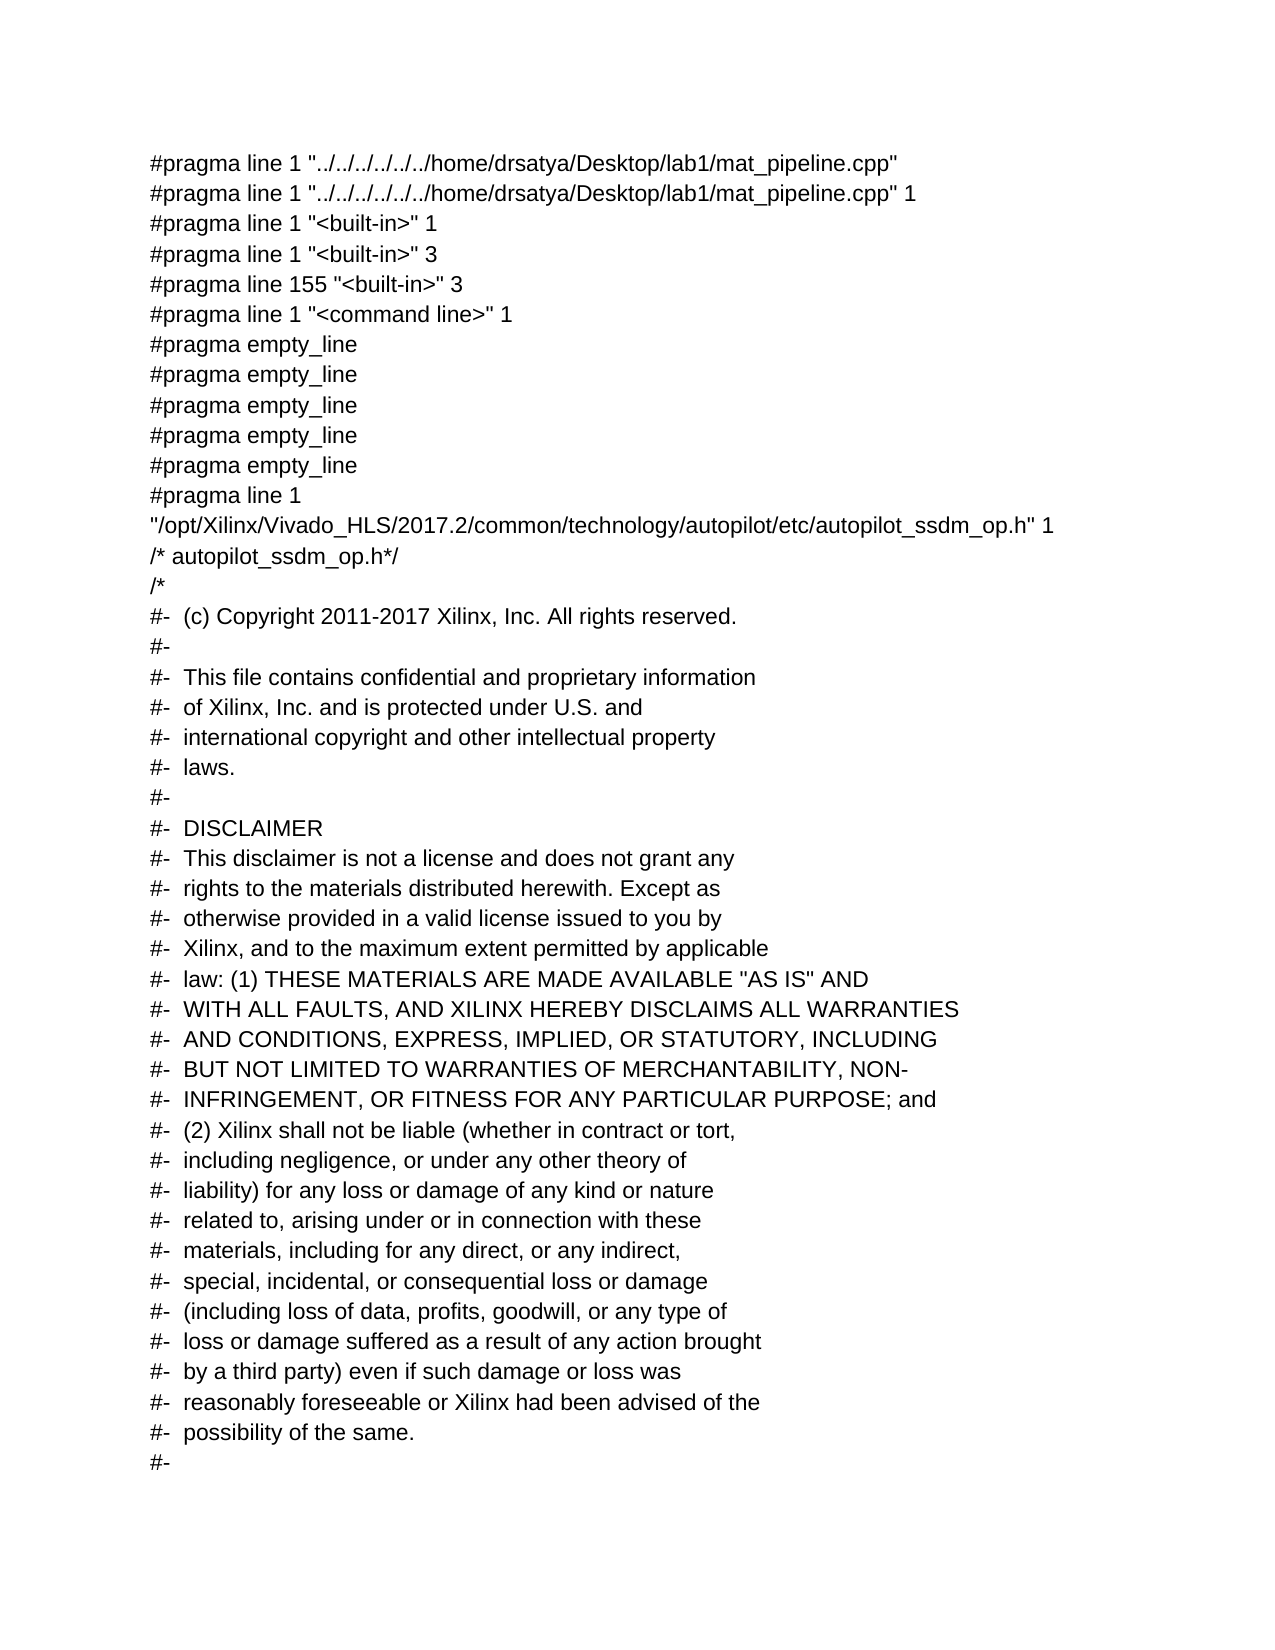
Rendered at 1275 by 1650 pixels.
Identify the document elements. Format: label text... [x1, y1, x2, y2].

text #- related to, arising under or in connection with these [150, 1207, 1125, 1234]
text #- [150, 1449, 1125, 1475]
text /* autopilot_ssdm_op.h*/ [150, 543, 1125, 569]
text #- rights to the materials distributed herewith. Except as [150, 875, 1125, 901]
text #pragma line 1 "/opt/Xilinx/Vivado_HLS/2017.2/common/technology/autopilot/etc/autopilot_ssdm_op.h" 1 [150, 482, 1125, 539]
text #- (including loss of data, profits, goodwill, or any type of [150, 1298, 1125, 1324]
text #- otherwise provided in a valid license issued to you by [150, 905, 1125, 932]
text #pragma line 1 "../../../../../../home/drsatya/Desktop/lab1/mat_pipeline.cpp" [150, 150, 1125, 176]
text #- international copyright and other intellectual property [150, 724, 1125, 750]
text #pragma line 1 "<built-in>" 3 [150, 241, 1125, 267]
text #- AND CONDITIONS, EXPRESS, IMPLIED, OR STATUTORY, INCLUDING [150, 1026, 1125, 1052]
text #pragma empty_line [150, 422, 1125, 448]
text #- This file contains confidential and proprietary information [150, 663, 1125, 690]
text #- by a third party) even if such damage or loss was [150, 1358, 1125, 1385]
text #- DISCLAIMER [150, 814, 1125, 841]
text #pragma empty_line [150, 331, 1125, 358]
text #- including negligence, or under any other theory of [150, 1147, 1125, 1173]
text #- special, incidental, or consequential loss or damage [150, 1268, 1125, 1294]
text #- [150, 784, 1125, 811]
text #- BUT NOT LIMITED TO WARRANTIES OF MERCHANTABILITY, NON- [150, 1056, 1125, 1083]
text #- laws. [150, 754, 1125, 781]
text #- law: (1) THESE MATERIALS ARE MADE AVAILABLE "AS IS" AND [150, 966, 1125, 992]
text #- reasonably foreseeable or Xilinx had been advised of the [150, 1388, 1125, 1415]
text #pragma line 1 "../../../../../../home/drsatya/Desktop/lab1/mat_pipeline.cpp" 1 [150, 180, 1125, 207]
text #- liability) for any loss or damage of any kind or nature [150, 1177, 1125, 1203]
text #pragma line 155 "<built-in>" 3 [150, 271, 1125, 297]
text #- Xilinx, and to the maximum extent permitted by applicable [150, 935, 1125, 962]
text #- (2) Xilinx shall not be liable (whether in contract or tort, [150, 1117, 1125, 1143]
text #- materials, including for any direct, or any indirect, [150, 1237, 1125, 1264]
text /* [150, 573, 1125, 599]
text #pragma empty_line [150, 392, 1125, 418]
text #pragma line 1 "<command line>" 1 [150, 301, 1125, 327]
text #- WITH ALL FAULTS, AND XILINX HEREBY DISCLAIMS ALL WARRANTIES [150, 996, 1125, 1022]
text #- loss or damage suffered as a result of any action brought [150, 1328, 1125, 1354]
text #pragma empty_line [150, 361, 1125, 388]
text #- This disclaimer is not a license and does not grant any [150, 845, 1125, 871]
text #pragma empty_line [150, 452, 1125, 478]
text #- possibility of the same. [150, 1419, 1125, 1445]
text #pragma line 1 "<built-in>" 1 [150, 210, 1125, 237]
text #- INFRINGEMENT, OR FITNESS FOR ANY PARTICULAR PURPOSE; and [150, 1086, 1125, 1113]
text #- [150, 633, 1125, 660]
text #- of Xilinx, Inc. and is protected under U.S. and [150, 694, 1125, 720]
text #- (c) Copyright 2011-2017 Xilinx, Inc. All rights reserved. [150, 603, 1125, 629]
